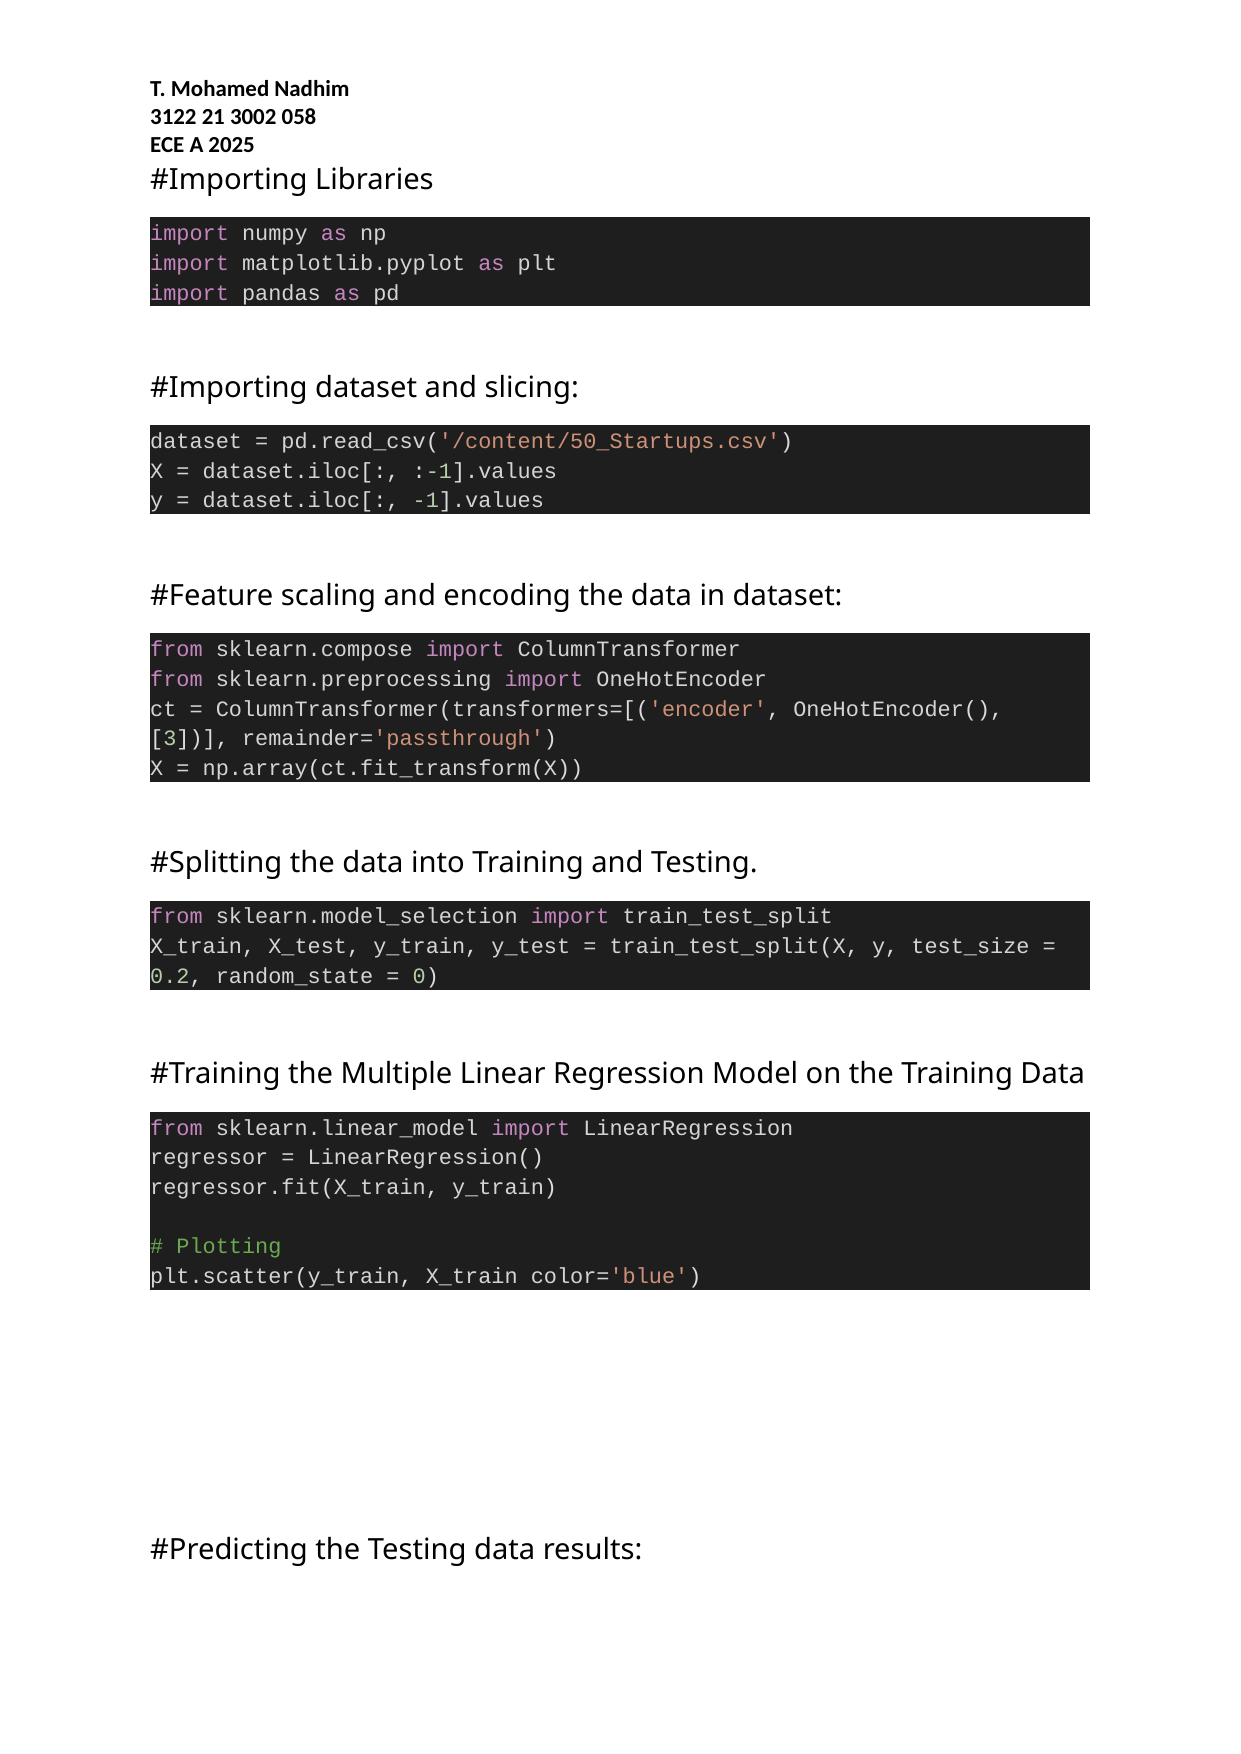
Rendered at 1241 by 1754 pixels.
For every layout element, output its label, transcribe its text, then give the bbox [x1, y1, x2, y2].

text ct = ColumnTransformer(transformers=[('encoder', OneHotEncoder(), [3])], remainder='passthrough') [150, 693, 1090, 752]
text X = np.array(ct.fit_transform(X)) [150, 752, 1090, 782]
text # Plotting [150, 1231, 1090, 1260]
text #Importing dataset and slicing: [150, 366, 1090, 406]
text #Feature scaling and encoding the data in dataset: [150, 574, 1090, 614]
text X = dataset.iloc[:, :-1].values [150, 455, 1090, 485]
text from sklearn.preprocessing import OneHotEncoder [150, 663, 1090, 693]
text import numpy as np [150, 217, 1090, 247]
text import matplotlib.pyplot as plt [150, 247, 1090, 277]
text X_train, X_test, y_train, y_test = train_test_split(X, y, test_size = 0.2, random_state = 0) [150, 931, 1090, 990]
text dataset = pd.read_csv('/content/50_Startups.csv') [150, 425, 1090, 455]
text #Importing Libraries [150, 158, 1090, 198]
text from sklearn.compose import ColumnTransformer [150, 633, 1090, 663]
text y = dataset.iloc[:, -1].values [150, 485, 1090, 514]
text #Splitting the data into Training and Testing. [150, 841, 1090, 881]
text regressor = LinearRegression() [150, 1142, 1090, 1171]
text regressor.fit(X_train, y_train) [150, 1171, 1090, 1201]
text #Predicting the Testing data results: [150, 1528, 1090, 1598]
text from sklearn.linear_model import LinearRegression [150, 1112, 1090, 1142]
text import pandas as pd [150, 277, 1090, 306]
text from sklearn.model_selection import train_test_split [150, 901, 1090, 931]
text plt.scatter(y_train, X_train color='blue') [150, 1260, 1090, 1290]
text #Training the Multiple Linear Regression Model on the Training Data [150, 1052, 1090, 1092]
